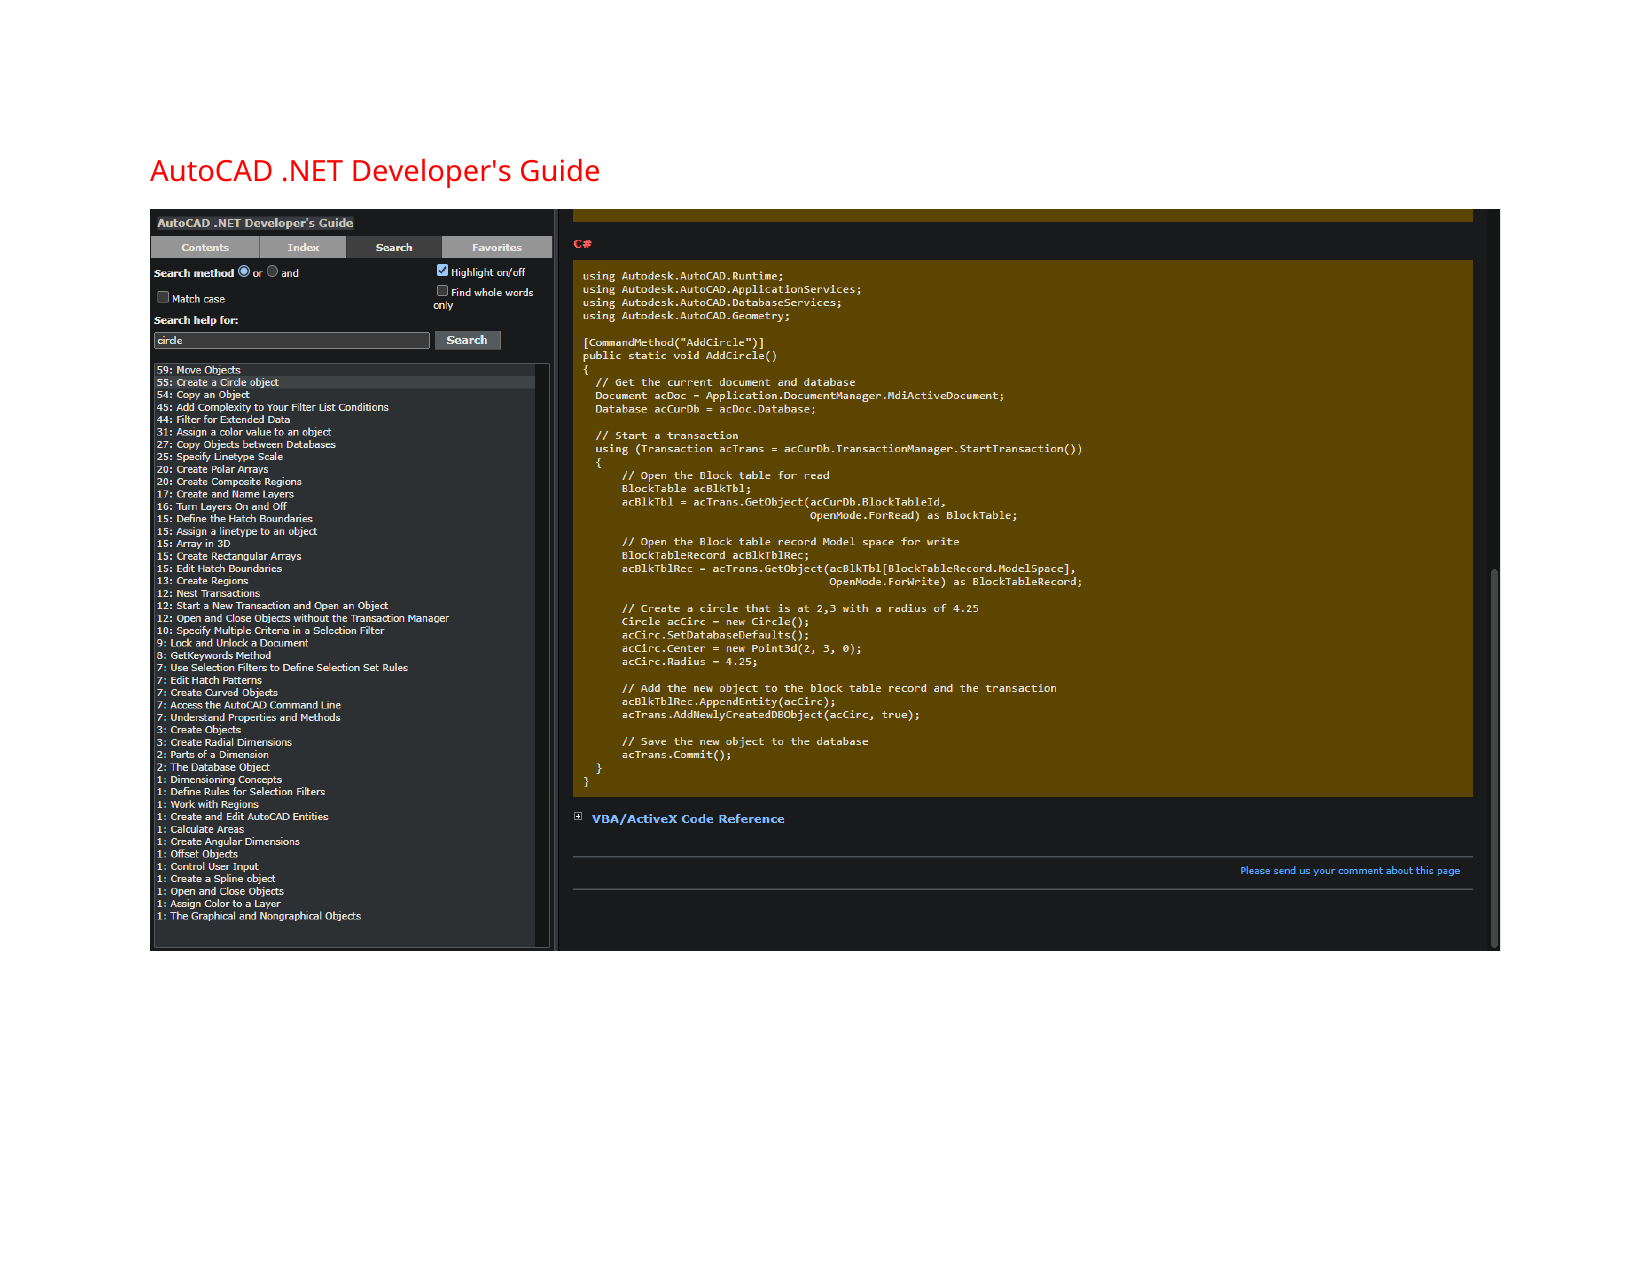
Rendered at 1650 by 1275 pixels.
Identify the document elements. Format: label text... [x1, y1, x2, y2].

text AutoCAD .NET Developer's Guide [150, 150, 1500, 190]
picture [150, 209, 1500, 951]
